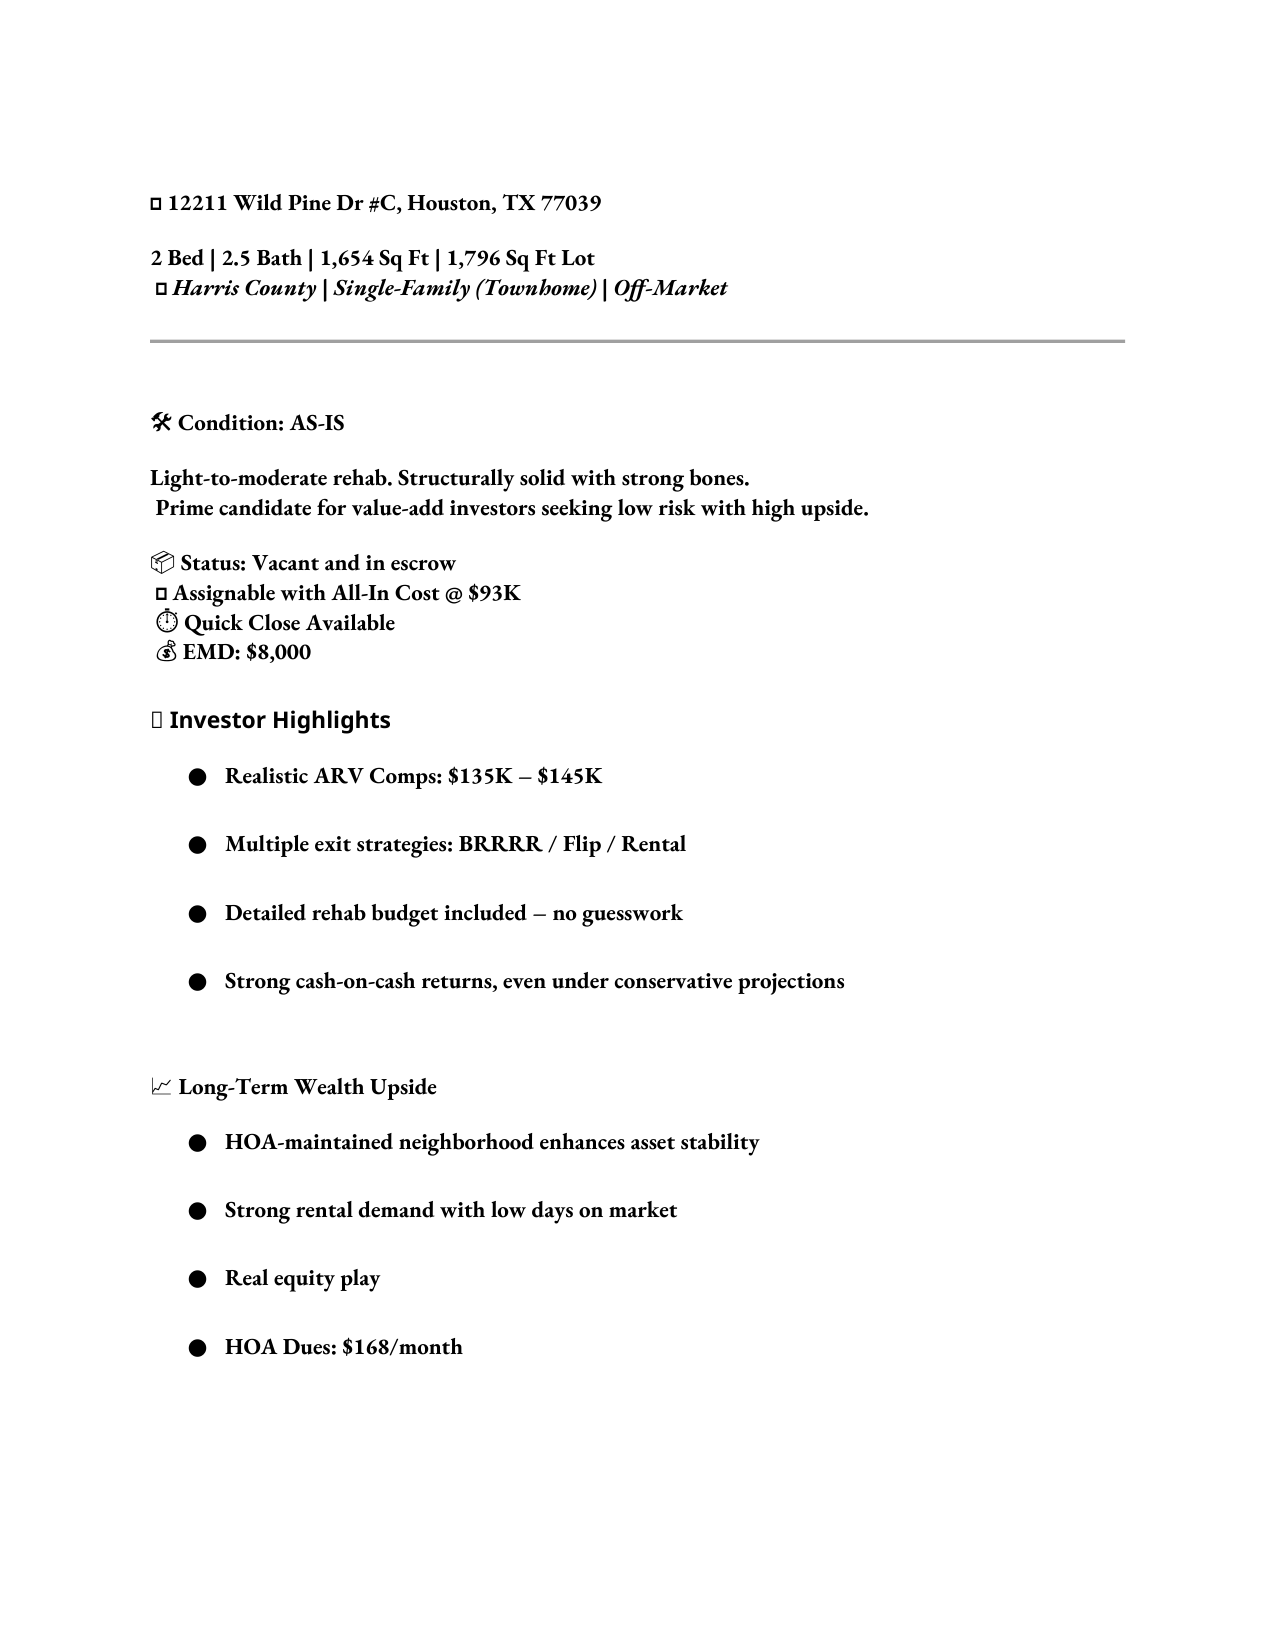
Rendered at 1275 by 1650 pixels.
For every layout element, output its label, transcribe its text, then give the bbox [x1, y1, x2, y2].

subtitle HOA Dues: $168/month [187, 1331, 1125, 1429]
subtitle HOA-maintained neighborhood enhances asset stability [187, 1126, 1125, 1194]
subtitle Strong rental demand with low days on market [187, 1194, 1125, 1263]
subtitle 2 Bed | 2.5 Bath | 1,654 Sq Ft | 1,796 Sq Ft Lot 📍 Harris County | Single-Family (Townhome) | Off-Market [150, 242, 1125, 302]
subtitle 🏡 12211 Wild Pine Dr #C, Houston, TX 77039 [150, 187, 1125, 217]
subtitle Realistic ARV Comps: $135K – $145K [187, 760, 1125, 829]
subtitle Strong cash-on-cash returns, even under conservative projections [187, 965, 1125, 1034]
subtitle Multiple exit strategies: BRRRR / Flip / Rental [187, 829, 1125, 897]
subtitle Real equity play [187, 1263, 1125, 1331]
subtitle Detailed rehab budget included – no guesswork [187, 897, 1125, 965]
subtitle 📦 Status: Vacant and in escrow 🔐 Assignable with All-In Cost @ $93K ⏱ Quick Close Available 💰 EMD: $8,000 [150, 547, 1125, 667]
subtitle 📈 Long-Term Wealth Upside [150, 1071, 1125, 1101]
subtitle Light-to-moderate rehab. Structurally solid with strong bones. Prime candidate for value-add investors seeking low risk with high upside. [150, 462, 1125, 522]
subtitle ✅ Investor Highlights [150, 704, 1125, 735]
subtitle 🛠️ Condition: AS-IS [150, 407, 1125, 437]
